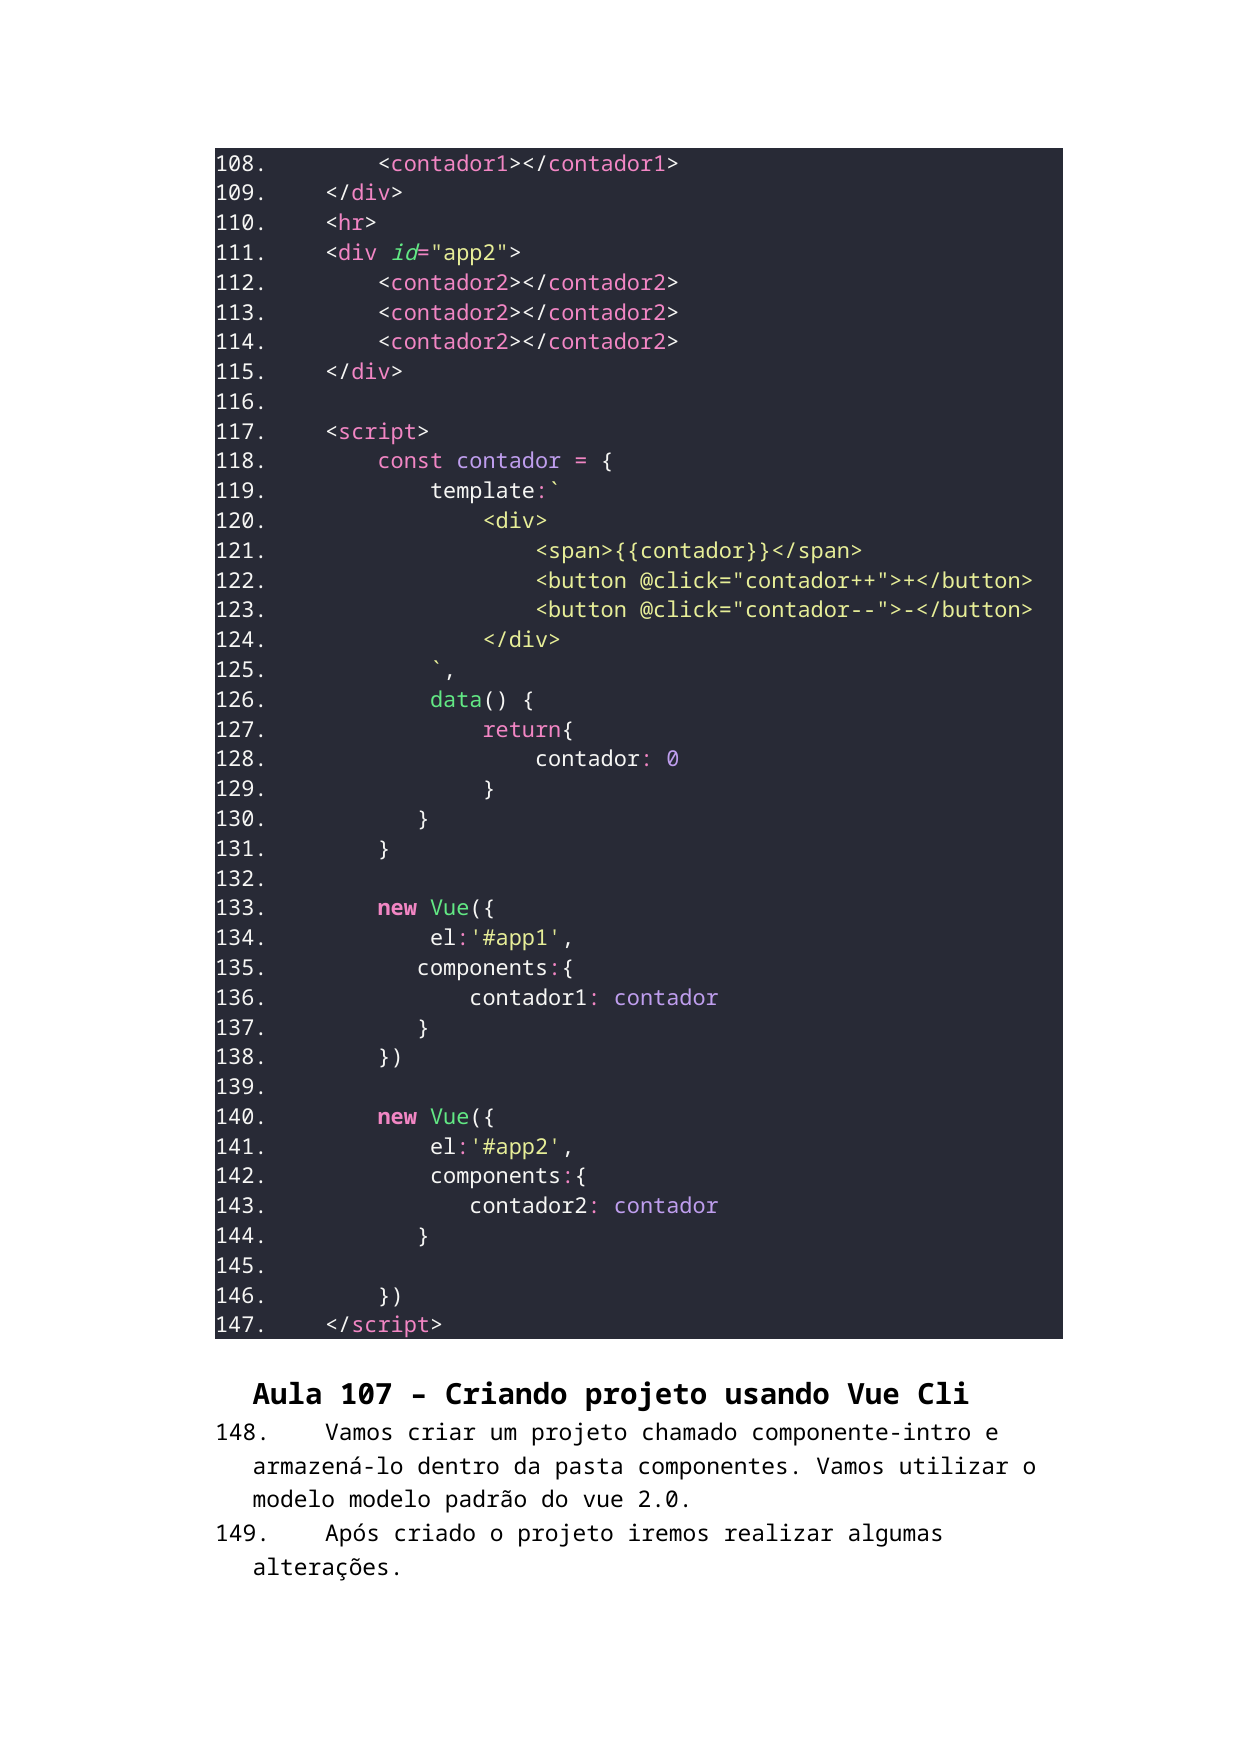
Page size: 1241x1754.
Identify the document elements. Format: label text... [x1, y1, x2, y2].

list components:{ [215, 952, 1063, 982]
list el:'#app2', [215, 1131, 1063, 1161]
list } [215, 1220, 1063, 1250]
list </div> [215, 177, 1063, 207]
list </div> [215, 624, 1063, 654]
list } [215, 773, 1063, 803]
list }) [215, 1041, 1063, 1071]
list } [215, 833, 1063, 863]
list new Vue({ [215, 892, 1063, 922]
list <contador2></contador2> [215, 267, 1063, 297]
list <button @click="contador--">-</button> [215, 594, 1063, 624]
list data() { [215, 684, 1063, 714]
list <button @click="contador++">+</button> [215, 565, 1063, 594]
list <contador2></contador2> [215, 326, 1063, 356]
list contador2: contador [215, 1190, 1063, 1220]
list </script> [215, 1309, 1063, 1339]
list return{ [215, 714, 1063, 743]
list new Vue({ [215, 1101, 1063, 1131]
list template:` [215, 475, 1063, 505]
list Vamos criar um projeto chamado componente-intro e armazená-lo dentro da pasta componentes. Vamos utilizar o modelo modelo padrão do vue 2.0. [215, 1416, 1063, 1514]
list <span>{{contador}}</span> [215, 535, 1063, 565]
list Após criado o projeto iremos realizar algumas alterações. [215, 1517, 1063, 1582]
list } [215, 1012, 1063, 1041]
list contador1: contador [215, 982, 1063, 1012]
list }) [215, 1280, 1063, 1309]
list <div> [215, 505, 1063, 535]
list el:'#app1', [215, 922, 1063, 952]
list <hr> [215, 207, 1063, 237]
list } [215, 803, 1063, 833]
list contador: 0 [215, 743, 1063, 773]
list const contador = { [215, 446, 1063, 475]
list components:{ [215, 1161, 1063, 1190]
list </div> [215, 356, 1063, 386]
list Aula 107 – Criando projeto usando Vue Cli [252, 1373, 1063, 1413]
list <contador2></contador2> [215, 297, 1063, 326]
list `, [215, 654, 1063, 684]
list <div id="app2"> [215, 237, 1063, 267]
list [215, 148, 1063, 177]
list <script> [215, 416, 1063, 446]
